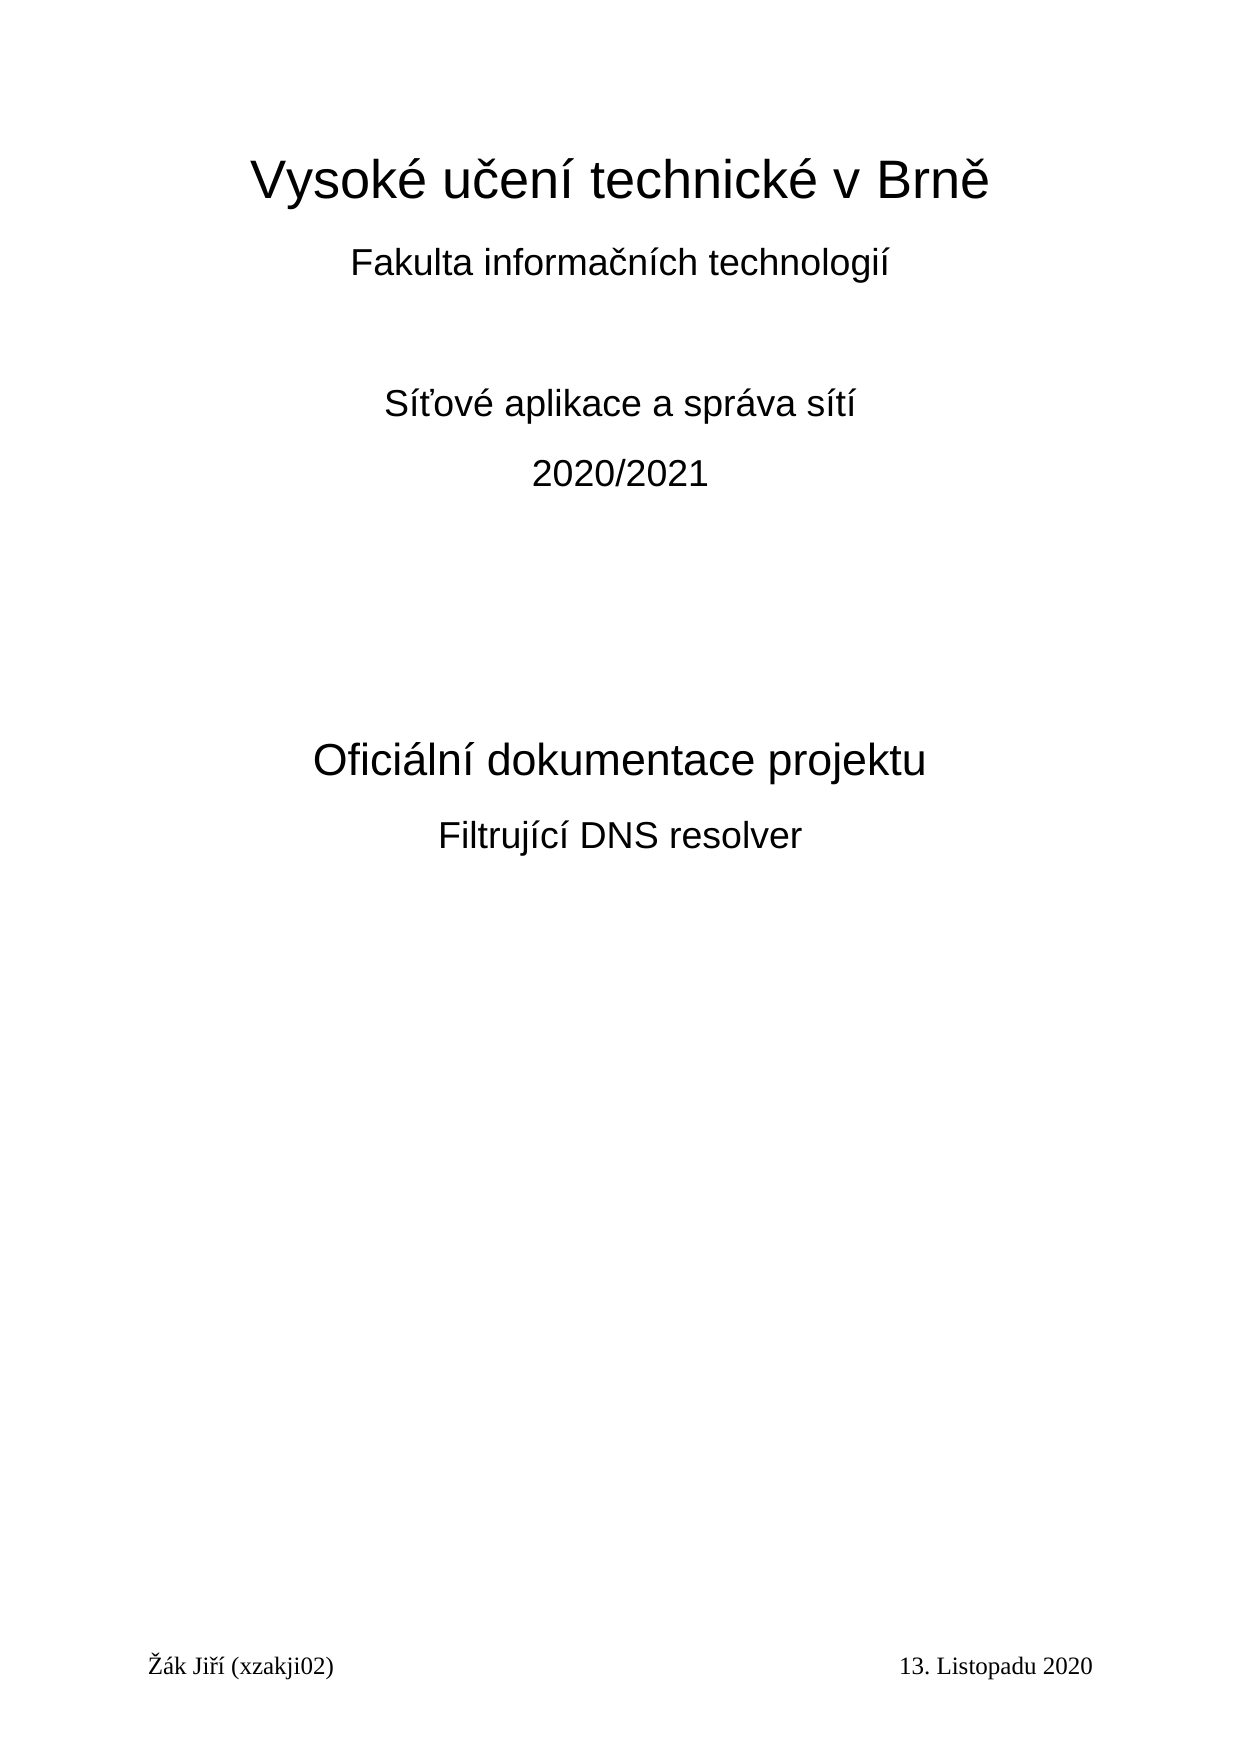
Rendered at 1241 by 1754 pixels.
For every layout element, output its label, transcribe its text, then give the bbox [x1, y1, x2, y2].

text Vysoké učení technické v Brně [148, 148, 1093, 210]
text 2020/2021 [148, 451, 1093, 494]
text Oficiální dokumentace projektu [148, 733, 1093, 784]
text Fakulta informačních technologií [148, 240, 1093, 283]
text Síťové aplikace a správa sítí [148, 381, 1093, 424]
text Filtrující DNS resolver [148, 813, 1093, 856]
